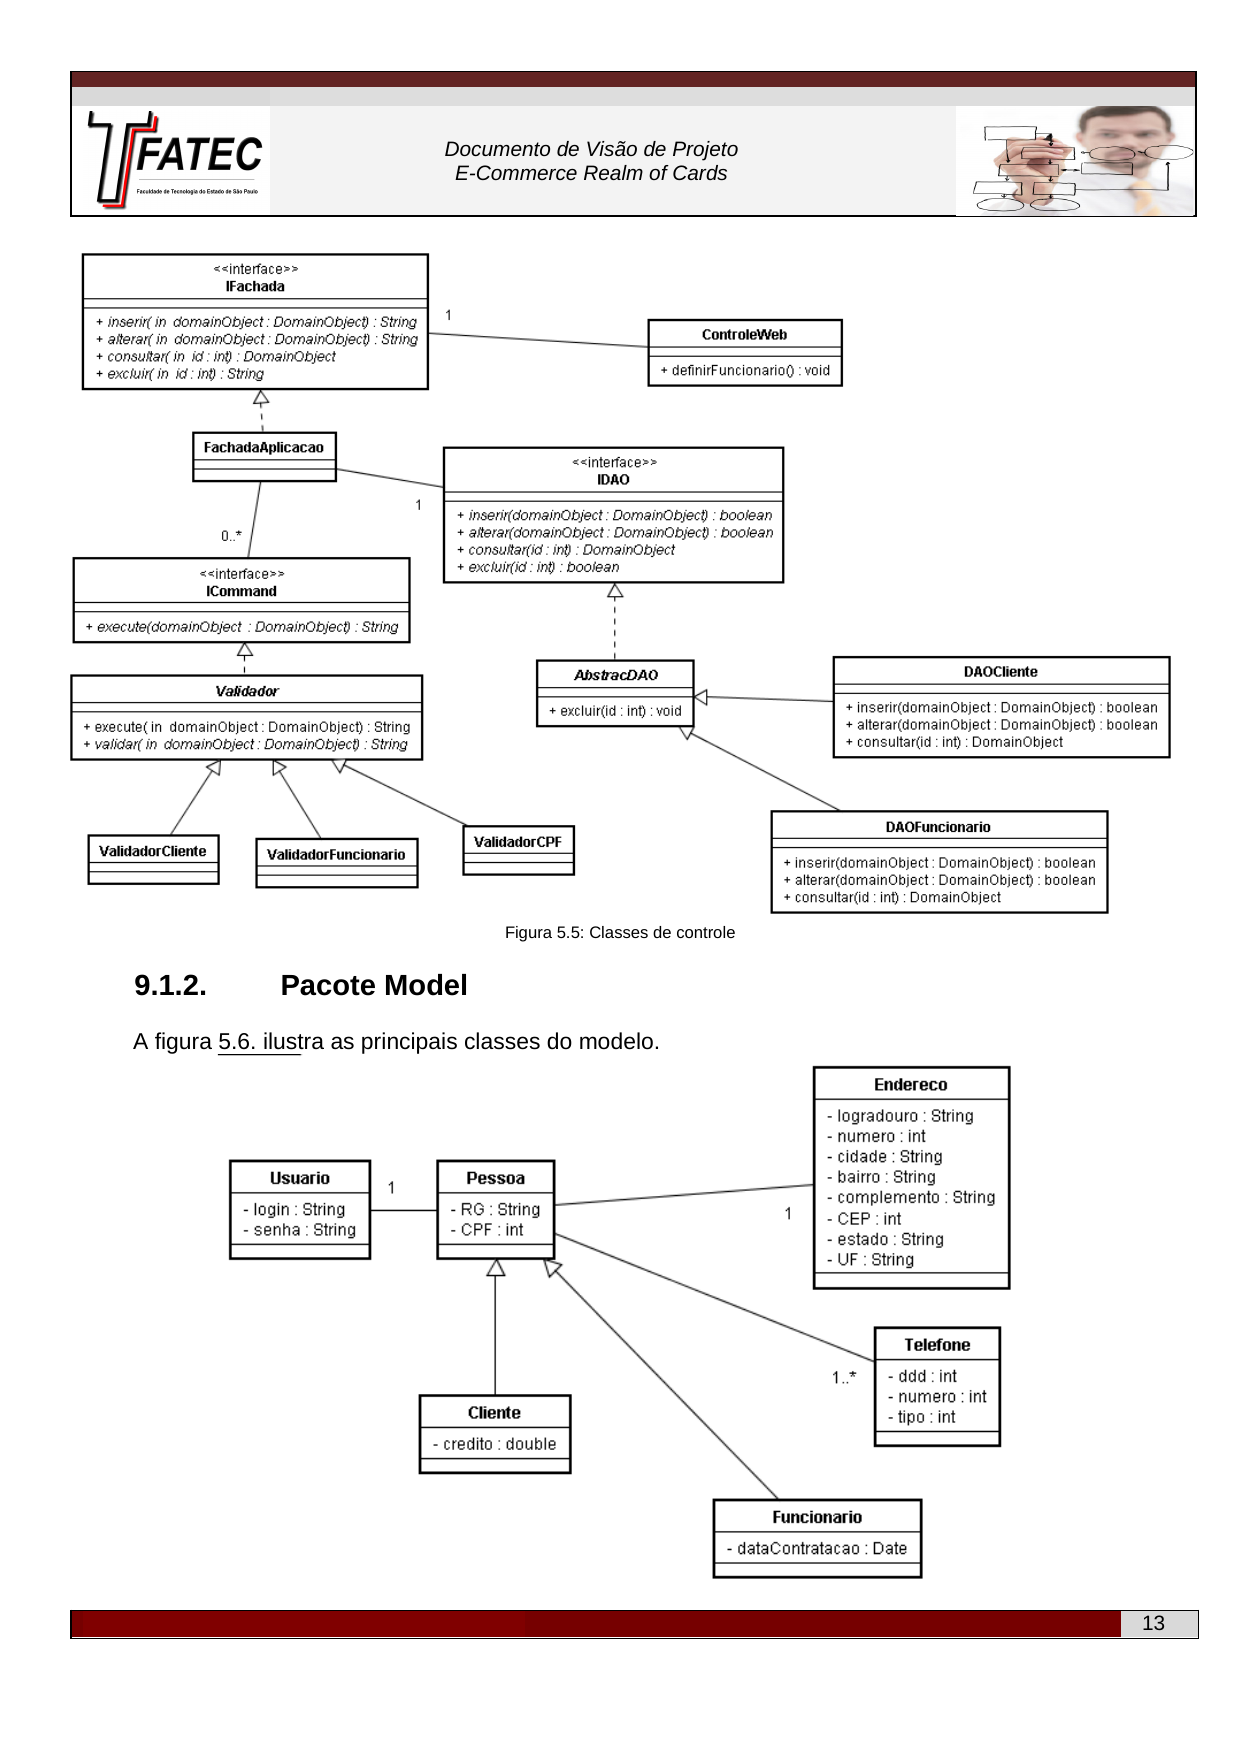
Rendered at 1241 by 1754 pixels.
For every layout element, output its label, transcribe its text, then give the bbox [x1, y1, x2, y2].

picture [956, 106, 1194, 216]
picture [82, 110, 270, 213]
text Figura 5.5: Classes de controle [59, 923, 1181, 942]
list Pacote Model [134, 968, 1181, 1002]
text A figura 5.6. ilustra as principais classes do modelo. [59, 1028, 1181, 1055]
